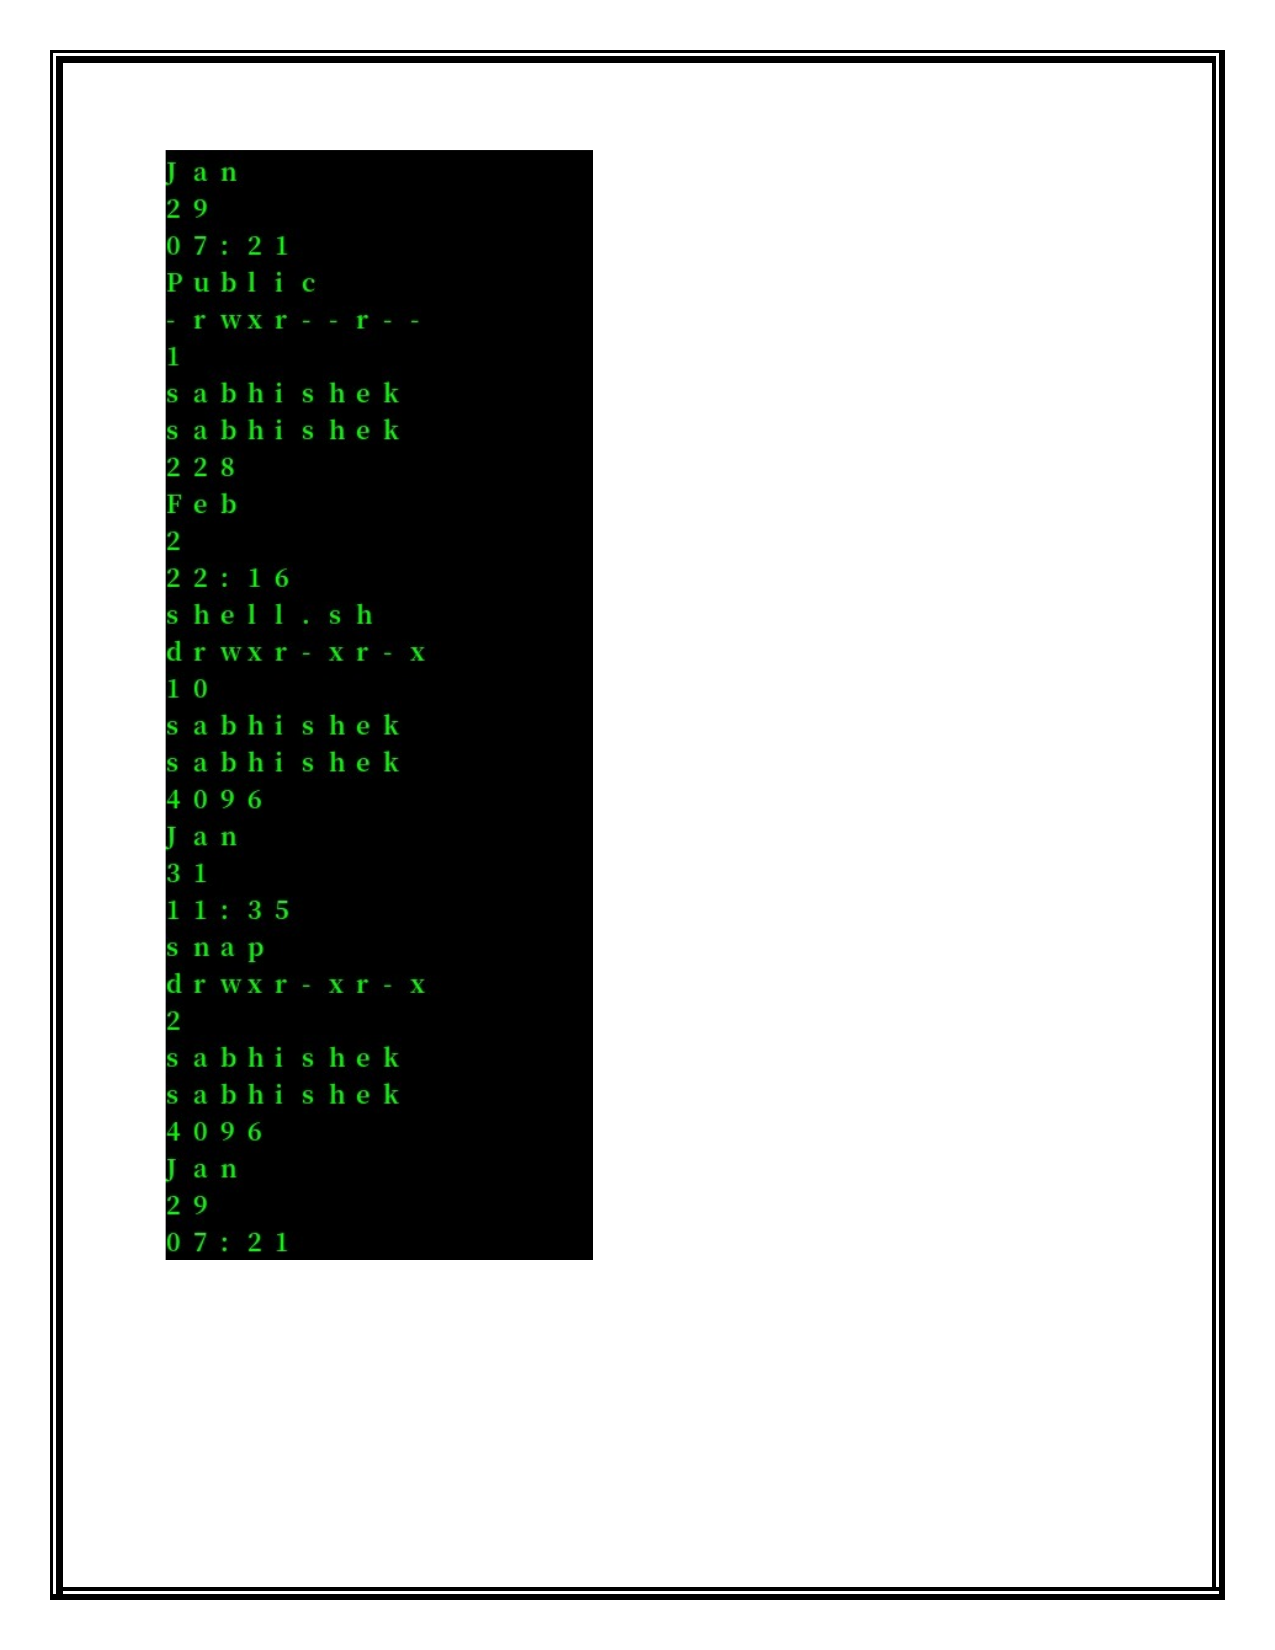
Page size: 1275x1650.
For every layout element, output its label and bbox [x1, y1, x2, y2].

picture [165, 150, 593, 1260]
